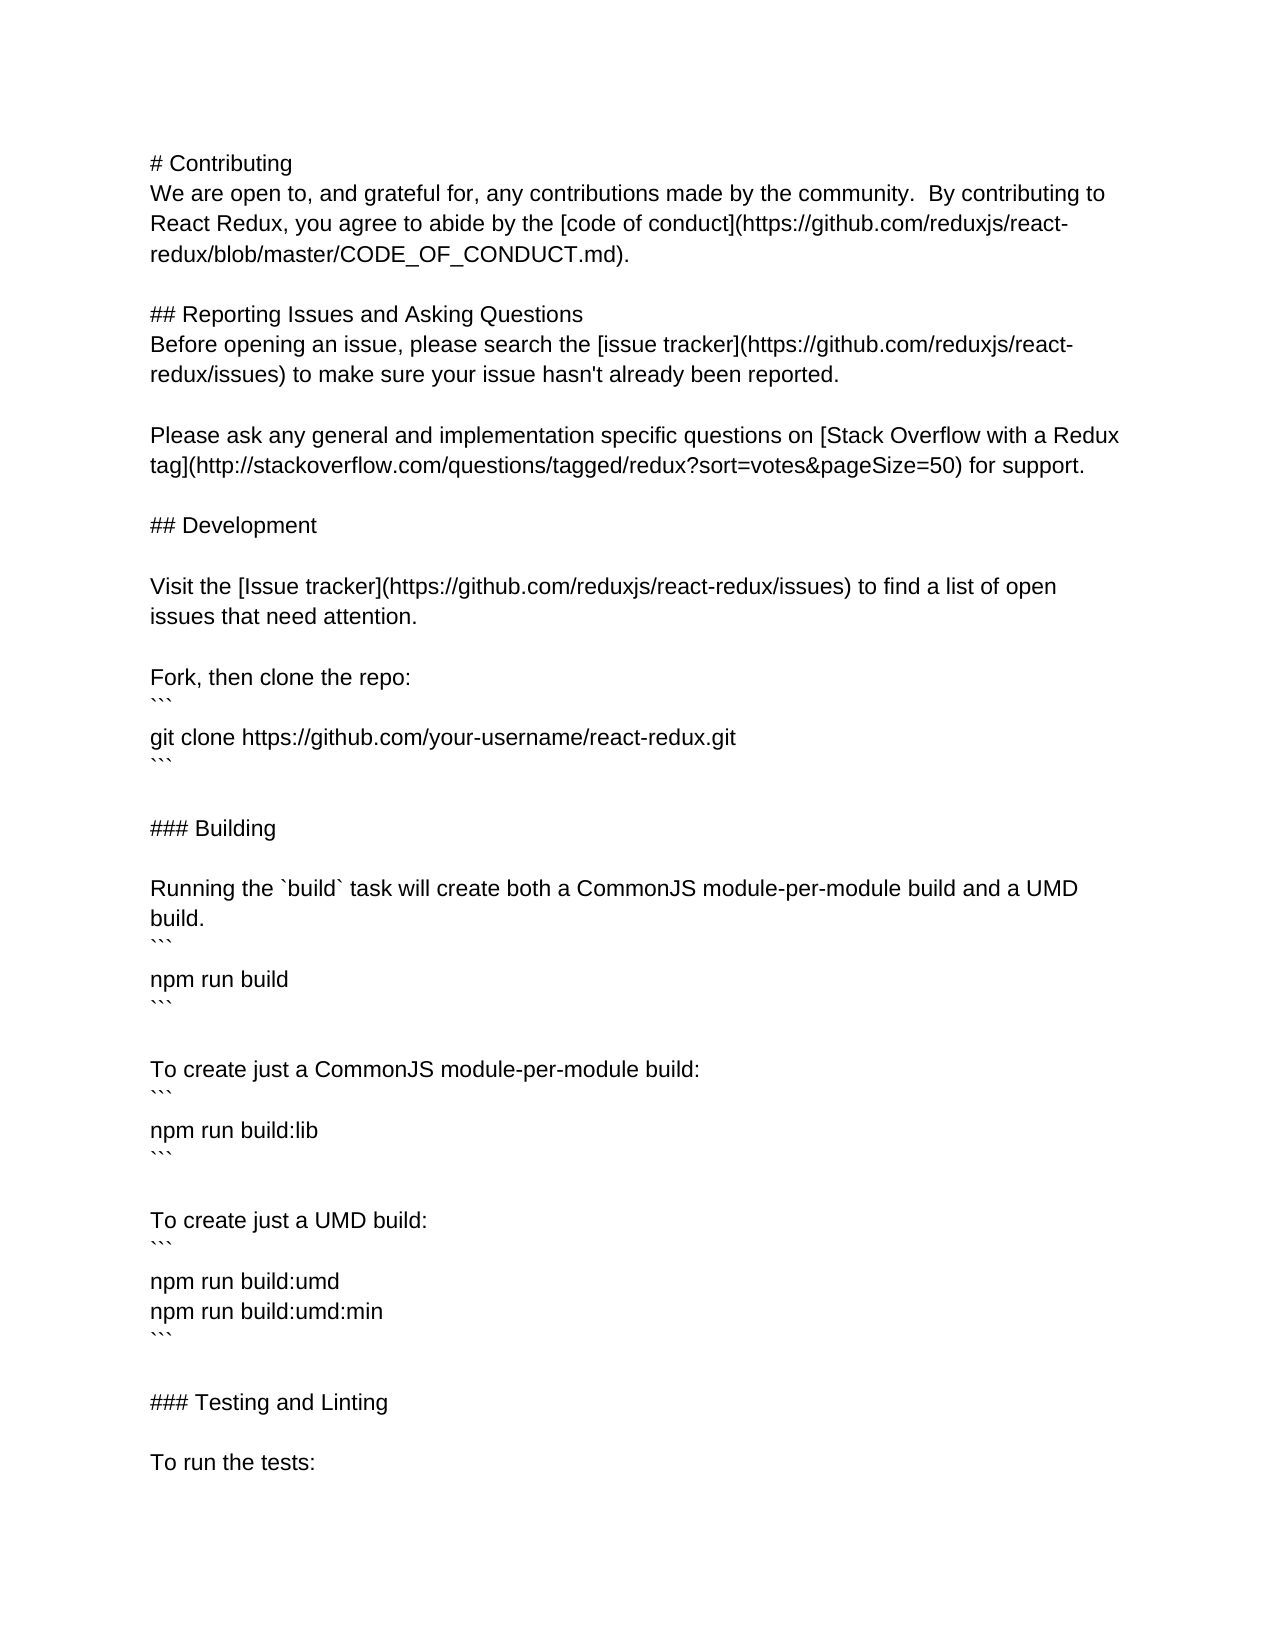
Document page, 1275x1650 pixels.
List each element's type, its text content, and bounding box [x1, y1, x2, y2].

text npm run build:umd:min [150, 1298, 1125, 1324]
text Visit the [Issue tracker](https://github.com/reduxjs/react-redux/issues) to find a list of open issues that need attention. [150, 573, 1125, 629]
text ``` [150, 1237, 1125, 1264]
text ``` [150, 1328, 1125, 1354]
text We are open to, and grateful for, any contributions made by the community. By contributing to React Redux, you agree to abide by the [code of conduct](https://github.com/reduxjs/react-redux/blob/master/CODE_OF_CONDUCT.md). [150, 180, 1125, 267]
text To create just a UMD build: [150, 1207, 1125, 1234]
text To run the tests: [150, 1449, 1125, 1475]
text ``` [150, 996, 1125, 1022]
text ``` [150, 754, 1125, 781]
text npm run build:lib [150, 1117, 1125, 1143]
text To create just a CommonJS module-per-module build: [150, 1056, 1125, 1083]
text Before opening an issue, please search the [issue tracker](https://github.com/reduxjs/react-redux/issues) to make sure your issue hasn't already been reported. [150, 331, 1125, 388]
text Please ask any general and implementation specific questions on [Stack Overflow with a Redux tag](http://stackoverflow.com/questions/tagged/redux?sort=votes&pageSize=50) for support. [150, 422, 1125, 478]
text ``` [150, 1086, 1125, 1113]
text Fork, then clone the repo: [150, 663, 1125, 690]
text git clone https://github.com/your-username/react-redux.git [150, 724, 1125, 750]
text ## Development [150, 512, 1125, 539]
text ``` [150, 935, 1125, 962]
text npm run build:umd [150, 1268, 1125, 1294]
text npm run build [150, 966, 1125, 992]
text ### Testing and Linting [150, 1388, 1125, 1415]
text ``` [150, 1147, 1125, 1173]
text Running the `build` task will create both a CommonJS module-per-module build and a UMD build. [150, 875, 1125, 932]
text ## Reporting Issues and Asking Questions [150, 301, 1125, 327]
text # Contributing [150, 150, 1125, 176]
text ``` [150, 694, 1125, 720]
text ### Building [150, 814, 1125, 841]
